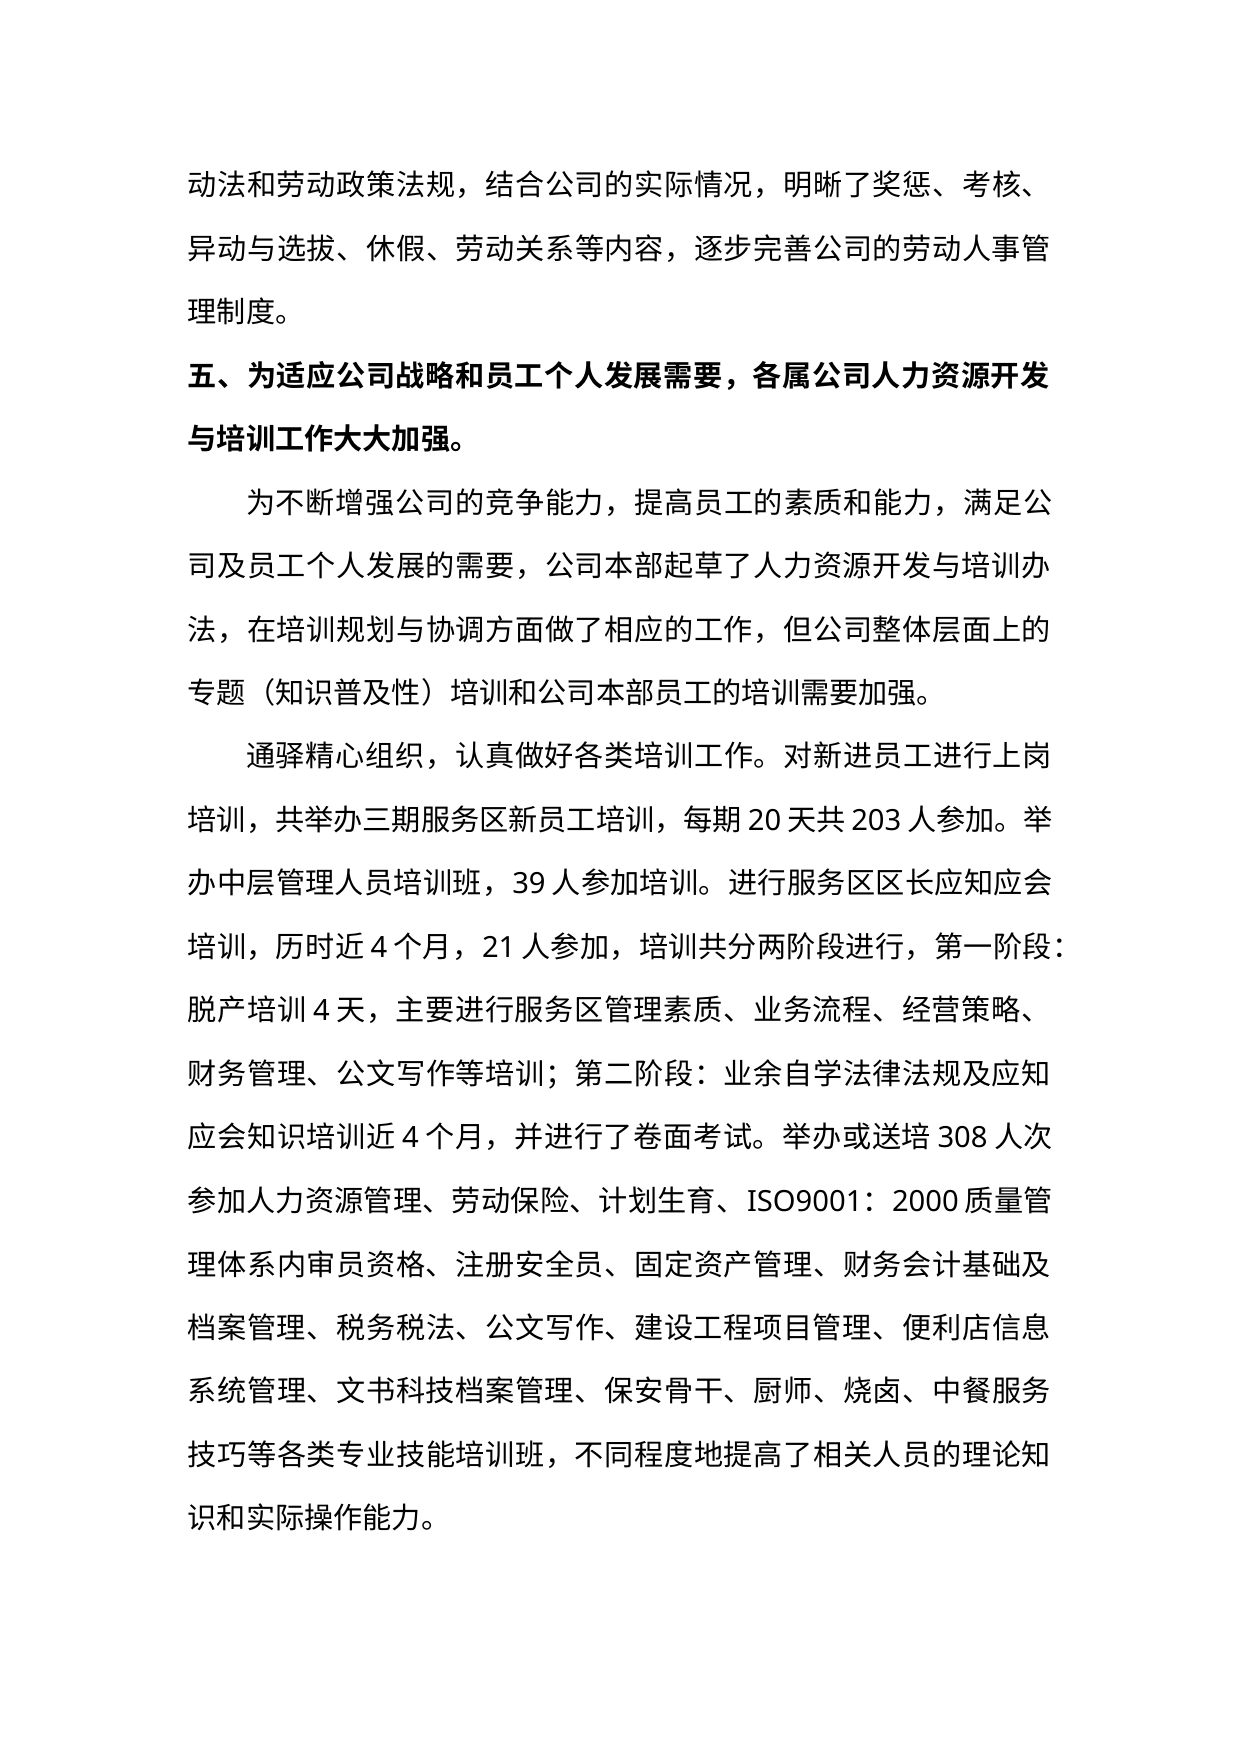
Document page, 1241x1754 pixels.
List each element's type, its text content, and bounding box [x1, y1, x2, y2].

text 通驿精心组织，认真做好各类培训工作。对新进员工进行上岗培训，共举办三期服务区新员工培训，每期20天共203人参加。举办中层管理人员培训班，39人参加培训。进行服务区区长应知应会培训，历时近4个月，21人参加，培训共分两阶段进行，第一阶段：脱产培训4天，主要进行服务区管理素质、业务流程、经营策略、财务管理、公文写作等培训；第二阶段：业余自学法律法规及应知应会知识培训近4个月，并进行了卷面考试。举办或送培308人次参加人力资源管理、劳动保险、计划生育、ISO9001：2000质量管理体系内审员资格、注册安全员、固定资产管理、财务会计基础及档案管理、税务税法、公文写作、建设工程项目管理、便利店信息系统管理、文书科技档案管理、保安骨干、厨师、烧卤、中餐服务技巧等各类专业技能培训班，不同程度地提高了相关人员的理论知识和实际操作能力。 [187, 733, 1053, 1537]
text 为不断增强公司的竞争能力，提高员工的素质和能力，满足公司及员工个人发展的需要，公司本部起草了人力资源开发与培训办法，在培训规划与协调方面做了相应的工作，但公司整体层面上的专题（知识普及性）培训和公司本部员工的培训需要加强。 [187, 479, 1053, 712]
text 五、为适应公司战略和员工个人发展需要，各属公司人力资源开发与培训工作大大加强。 [187, 352, 1053, 458]
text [187, 162, 1053, 331]
